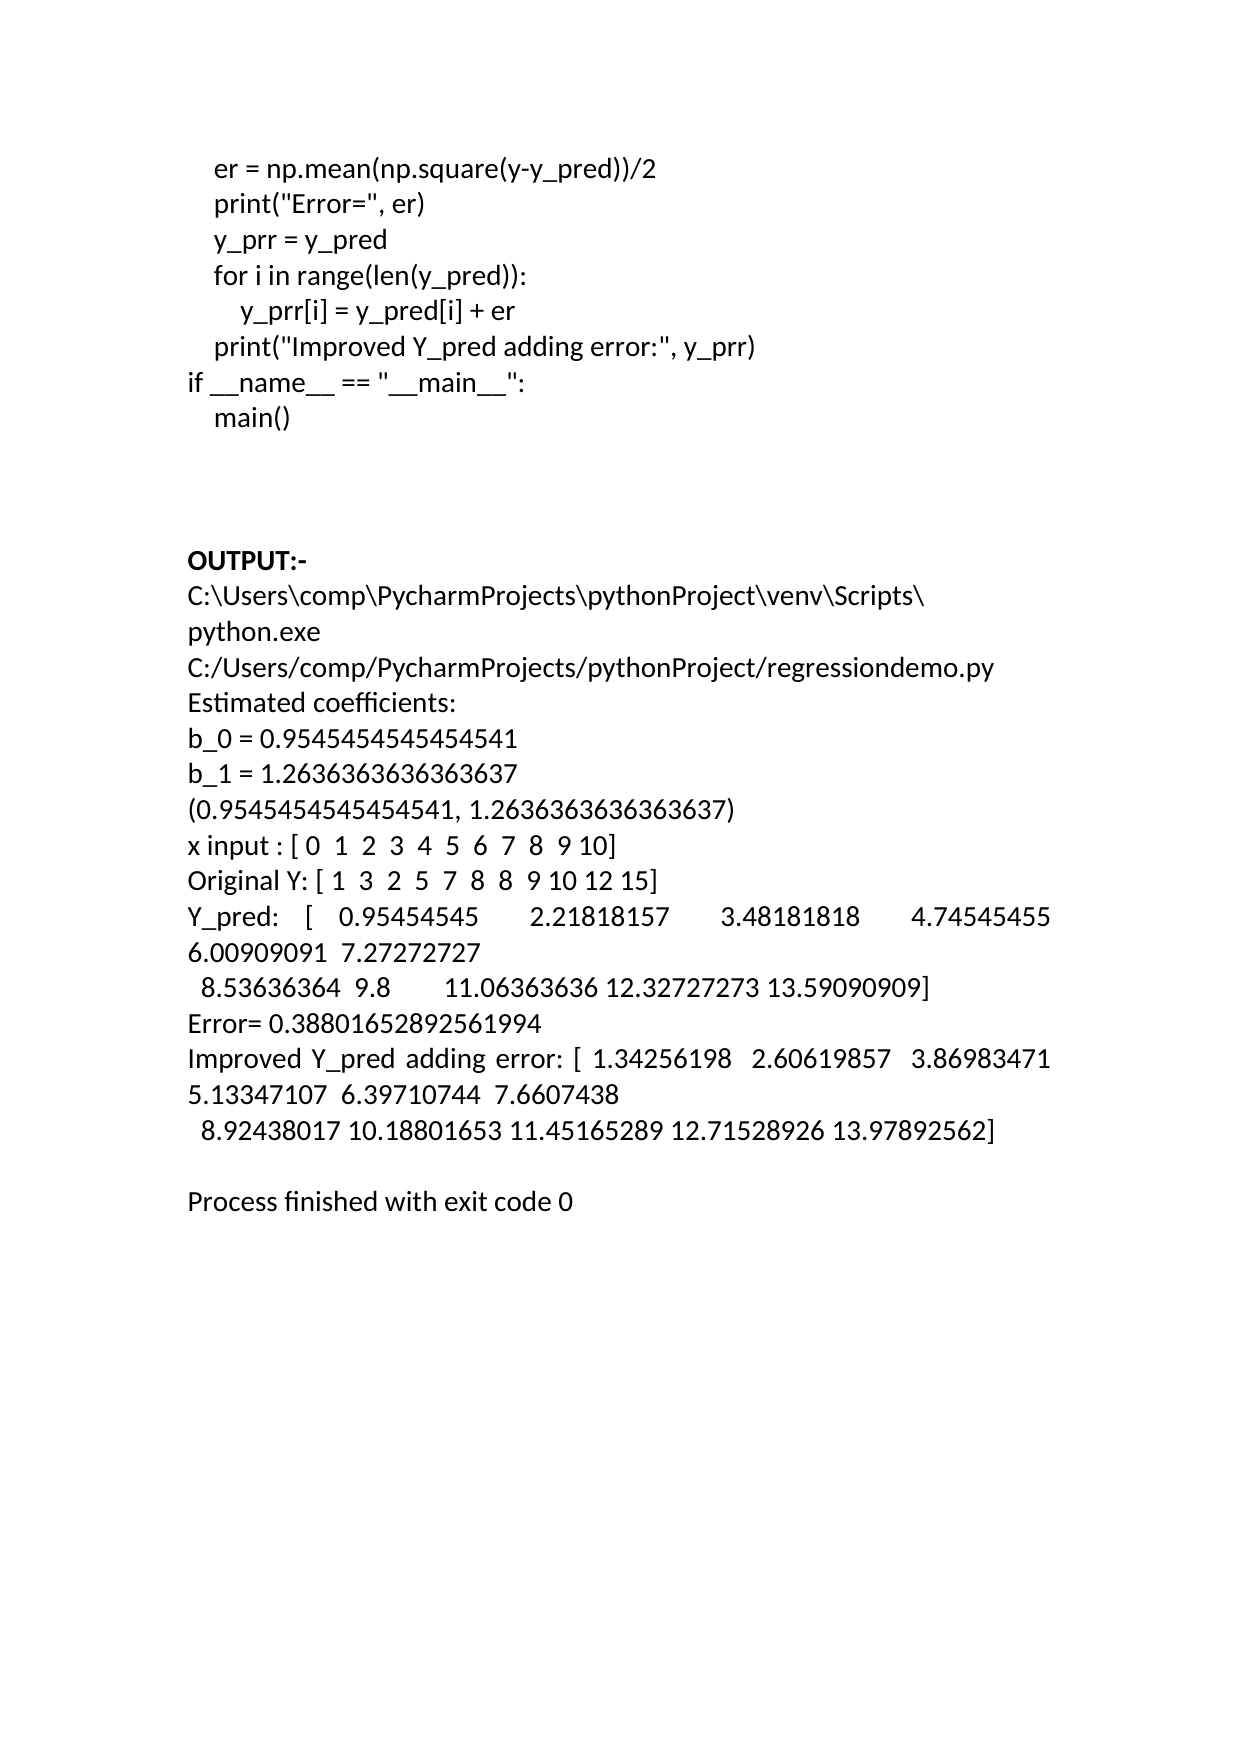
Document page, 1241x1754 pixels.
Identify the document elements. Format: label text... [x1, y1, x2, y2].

text if __name__ == "__main__": [187, 364, 1053, 399]
text C:\Users\comp\PycharmProjects\pythonProject\venv\Scripts\python.exe C:/Users/comp/PycharmProjects/pythonProject/regressiondemo.py [187, 577, 1053, 684]
text Y_pred: [ 0.95454545 2.21818157 3.48181818 4.74545455 6.00909091 7.27272727 [187, 898, 1053, 969]
text Improved Y_pred adding error: [ 1.34256198 2.60619857 3.86983471 5.13347107 6.39710744 7.6607438 [187, 1041, 1053, 1112]
text b_0 = 0.9545454545454541 [187, 720, 1053, 756]
text Original Y: [ 1 3 2 5 7 8 8 9 10 12 15] [187, 862, 1053, 898]
text 8.92438017 10.18801653 11.45165289 12.71528926 13.97892562] [187, 1112, 1053, 1147]
text Error= 0.38801652892561994 [187, 1005, 1053, 1041]
text er = np.mean(np.square(y-y_pred))/2 [187, 150, 1053, 186]
text for i in range(len(y_pred)): [187, 257, 1053, 292]
text x input : [ 0 1 2 3 4 5 6 7 8 9 10] [187, 827, 1053, 862]
text (0.9545454545454541, 1.2636363636363637) [187, 791, 1053, 827]
text b_1 = 1.2636363636363637 [187, 756, 1053, 791]
text 8.53636364 9.8 11.06363636 12.32727273 13.59090909] [187, 969, 1053, 1005]
text print("Error=", er) [187, 186, 1053, 221]
text y_prr = y_pred [187, 221, 1053, 257]
text OUTPUT:- [187, 542, 1053, 577]
text y_prr[i] = y_pred[i] + er [187, 292, 1053, 328]
text Estimated coefficients: [187, 684, 1053, 720]
text Process finished with exit code 0 [187, 1183, 1053, 1219]
text main() [187, 399, 1053, 435]
text print("Improved Y_pred adding error:", y_prr) [187, 328, 1053, 364]
